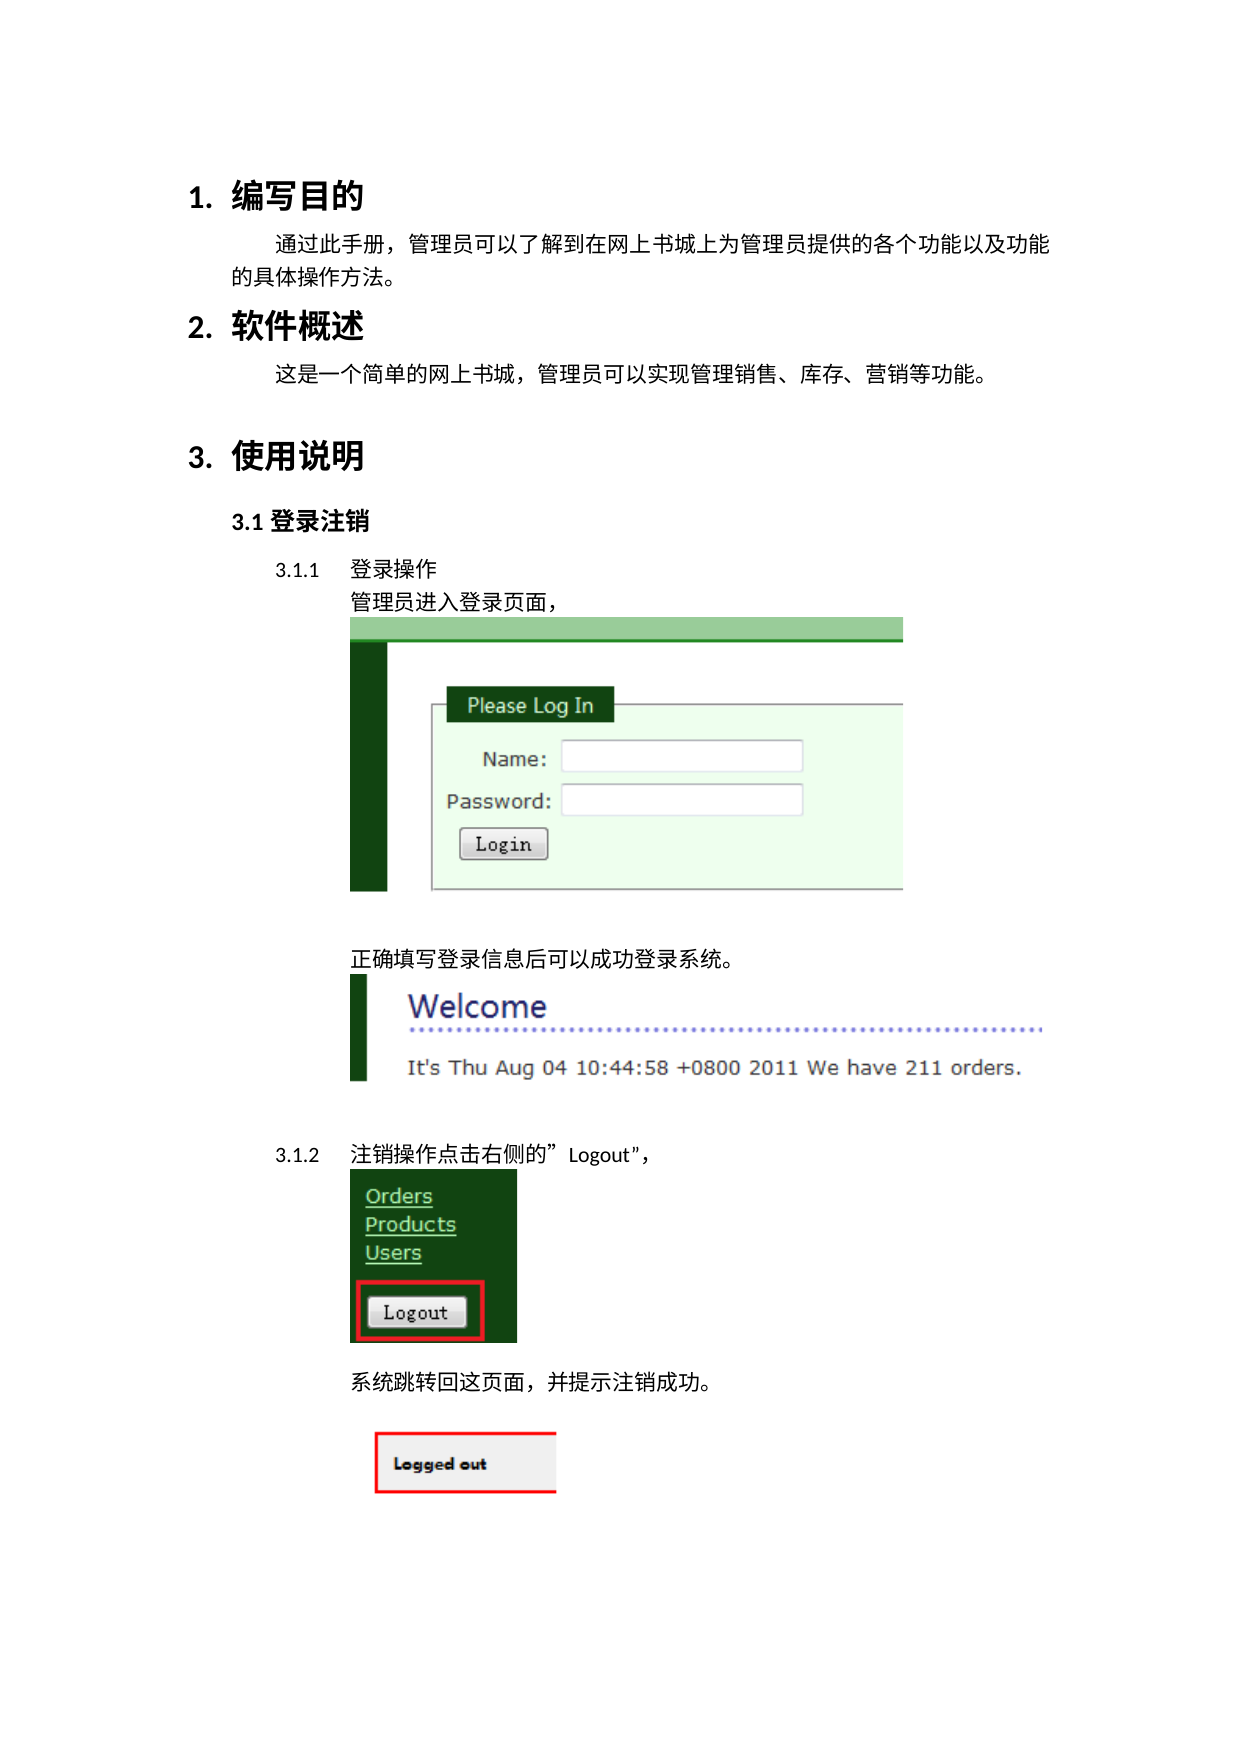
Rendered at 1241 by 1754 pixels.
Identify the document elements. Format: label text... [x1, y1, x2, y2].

list 登录操作 [275, 552, 1053, 584]
text 这是一个简单的网上书城，管理员可以实现管理销售、库存、营销等功能。 [187, 357, 1053, 389]
list 通过此手册，管理员可以了解到在网上书城上为管理员提供的各个功能以及功能的具体操作方法。 [231, 227, 1053, 292]
list 登录注销 [231, 487, 1053, 552]
list 正确填写登录信息后可以成功登录系统。 [350, 942, 1053, 974]
picture [350, 974, 1043, 1083]
list 注销操作点击右侧的”Logout”， [275, 1137, 1053, 1169]
list 系统跳转回这页面，并提示注销成功。 [350, 1364, 1053, 1397]
list 编写目的 [187, 162, 1053, 227]
list 使用说明 [187, 422, 1053, 487]
list 软件概述 [187, 292, 1053, 357]
picture [350, 1397, 557, 1522]
list 管理员进入登录页面， [350, 584, 1053, 617]
picture [350, 1169, 518, 1343]
picture [350, 617, 904, 931]
